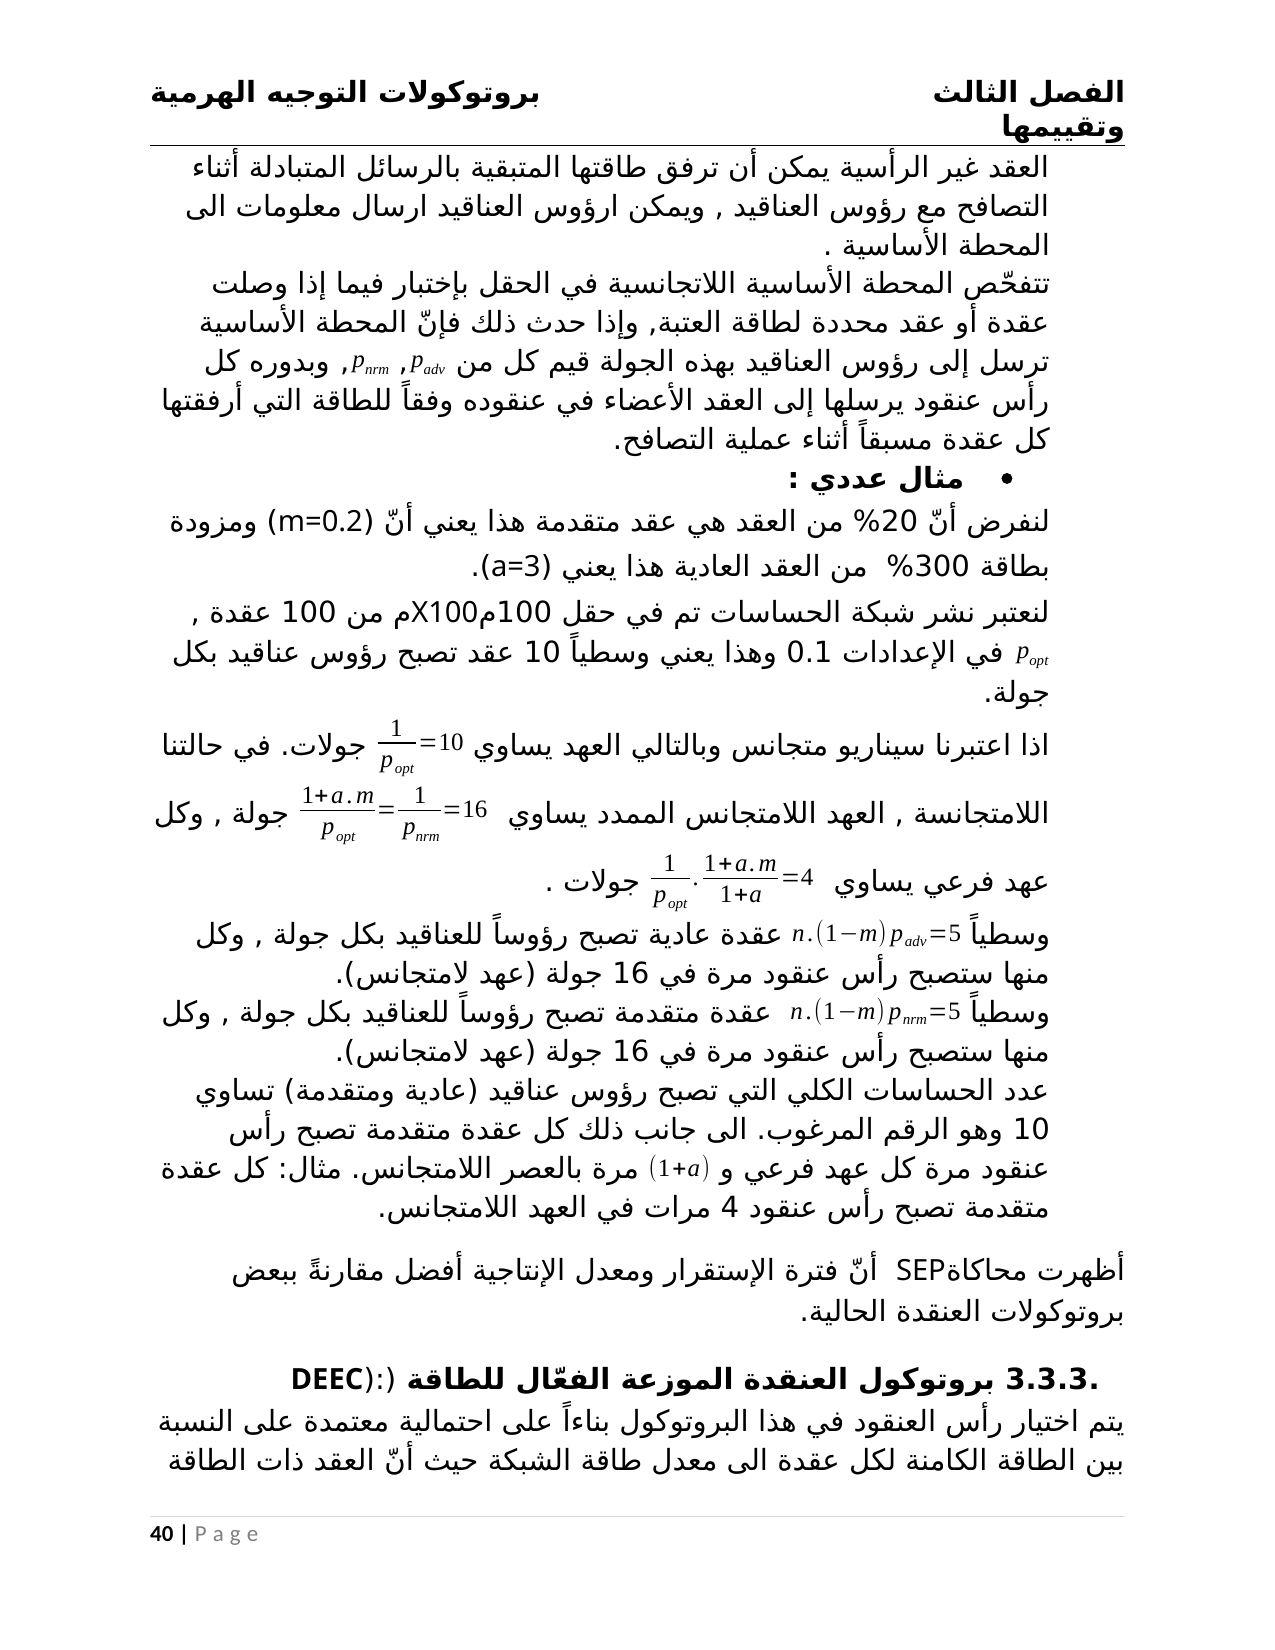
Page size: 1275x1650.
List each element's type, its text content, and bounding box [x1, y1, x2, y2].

list لنعتبر نشر شبكة الحساسات تم في حقل 100مX100م من 100 عقدة , في الإعدادات 0.1 وهذا يعني وسطياً 10 عقد تصبح رؤوس عناقيد بكل جولة. [150, 591, 1050, 709]
list مثال عددي : [150, 462, 1002, 496]
list وسطياً عقدة عادية تصبح رؤوساً للعناقيد بكل جولة , وكل منها ستصبح رأس عنقود مرة في 16 جولة (عهد لامتجانس). [150, 917, 1050, 990]
list العقد غير الرأسية يمكن أن ترفق طاقتها المتبقية بالرسائل المتبادلة أثناء التصافح مع رؤوس العناقيد , ويمكن ارؤوس العناقيد ارسال معلومات الى المحطة الأساسية . [150, 150, 1050, 262]
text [150, 1404, 1125, 1477]
title .3.3.3 بروتوكول العنقدة الموزعة الفعّال للطاقة (:(DEEC [150, 1358, 1125, 1398]
list تتفحّص المحطة الأساسية اللاتجانسية في الحقل بإختبار فيما إذا وصلت عقدة أو عقد محددة لطاقة العتبة, وإذا حدث ذلك فإنّ المحطة الأساسية ترسل إلى رؤوس العناقيد بهذه الجولة قيم كل من , , وبدوره كل رأس عنقود يرسلها إلى العقد الأعضاء في عنقوده وفقاً للطاقة التي أرفقتها كل عقدة مسبقاً أثناء عملية التصافح. [150, 267, 1050, 457]
list لنفرض أنّ 20% من العقد هي عقد متقدمة هذا يعني أنّ (m=0.2) ومزودة بطاقة 300% من العقد العادية هذا يعني (a=3). [150, 501, 1050, 585]
list عدد الحساسات الكلي التي تصبح رؤوس عناقيد (عادية ومتقدمة) تساوي 10 وهو الرقم المرغوب. الى جانب ذلك كل عقدة متقدمة تصبح رأس عنقود مرة كل عهد فرعي و مرة بالعصر اللامتجانس. مثال: كل عقدة متقدمة تصبح رأس عنقود 4 مرات في العهد اللامتجانس. [150, 1073, 1050, 1224]
list اذا اعتبرنا سيناريو متجانس وبالتالي العهد يساوي جولات. في حالتنا اللامتجانسة , العهد اللامتجانس الممدد يساوي جولة , وكل عهد فرعي يساوي جولات . [150, 714, 1050, 912]
list وسطياً عقدة متقدمة تصبح رؤوساً للعناقيد بكل جولة , وكل منها ستصبح رأس عنقود مرة في 16 جولة (عهد لامتجانس). [150, 995, 1050, 1068]
text أظهرت محاكاةSEP أنّ فترة الإستقرار ومعدل الإنتاجية أفضل مقارنةً ببعض بروتوكولات العنقدة الحالية. [150, 1250, 1125, 1328]
